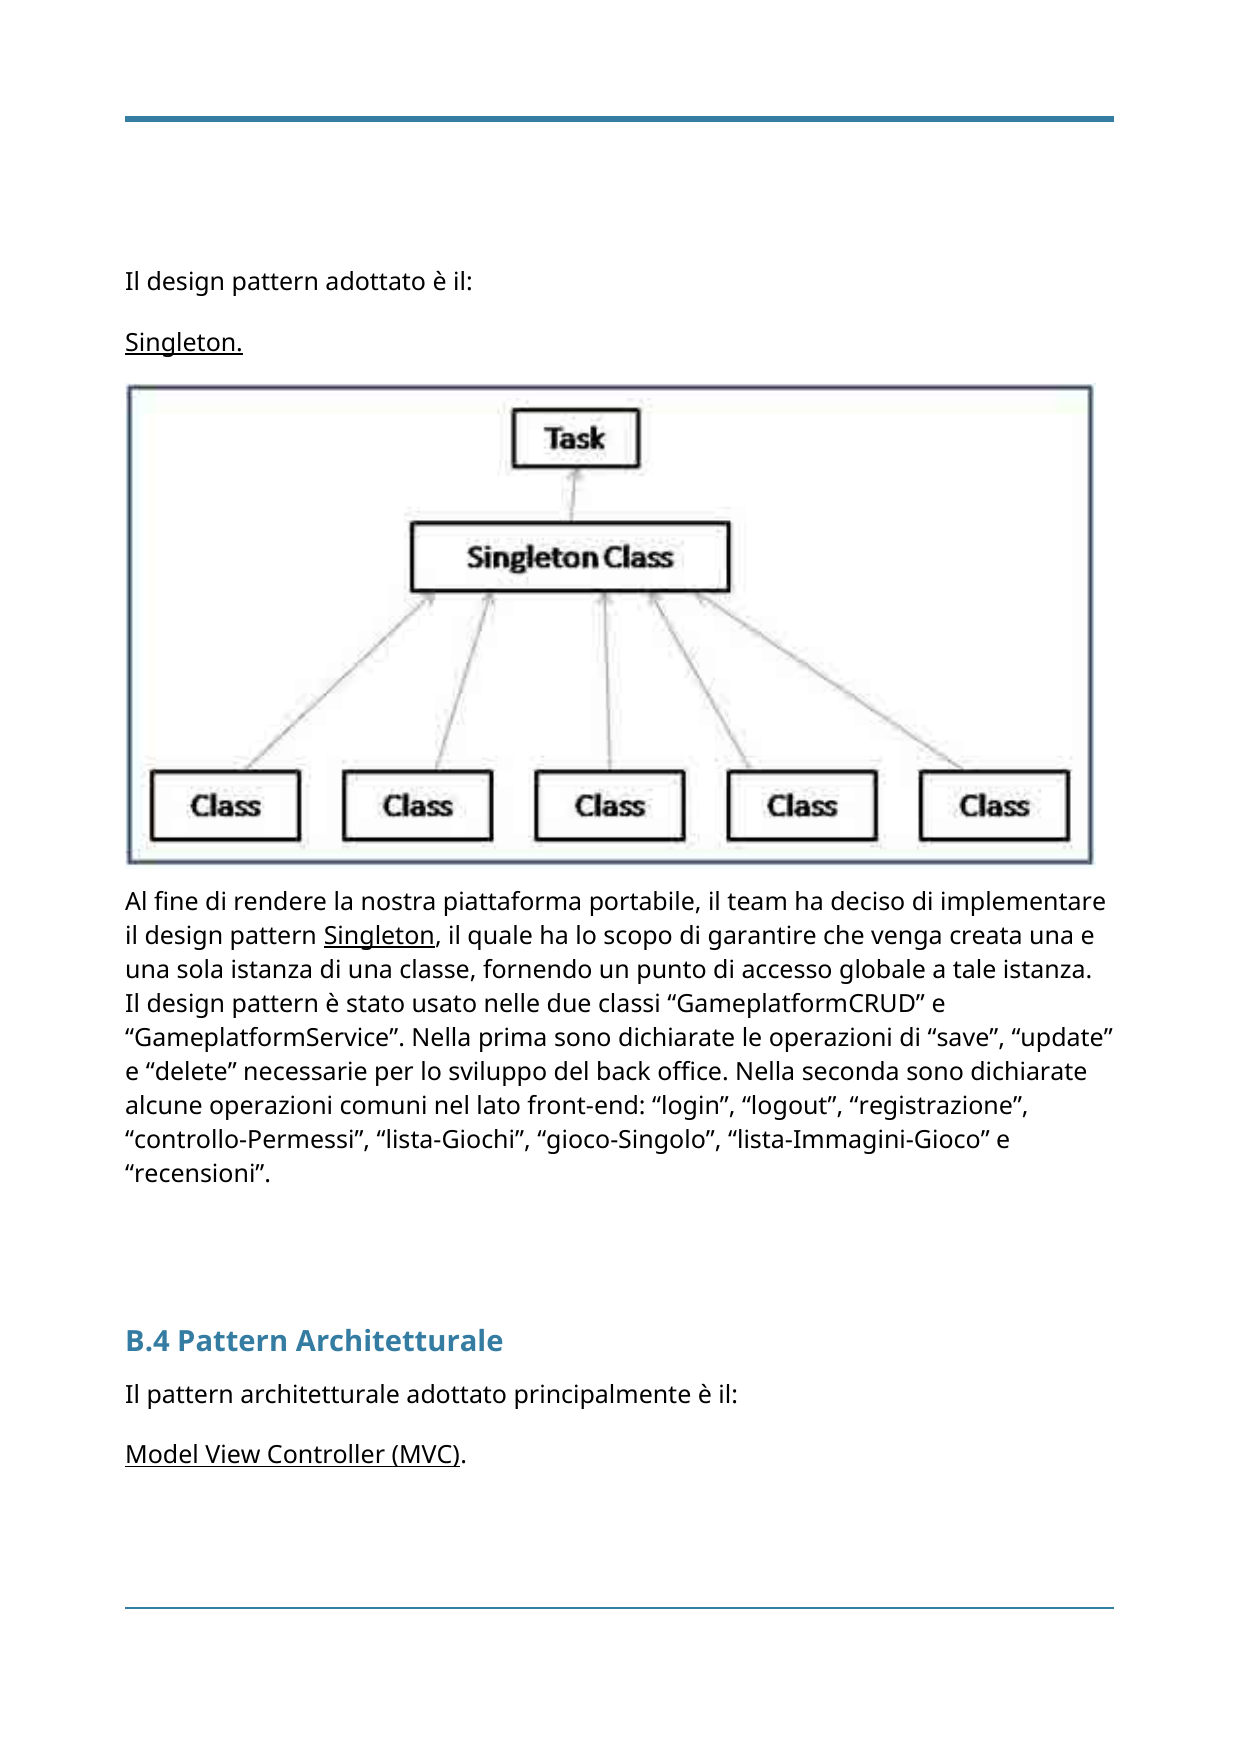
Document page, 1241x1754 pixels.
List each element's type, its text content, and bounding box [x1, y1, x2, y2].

text Singleton. [125, 323, 1115, 358]
text Il design pattern adottato è il: [125, 262, 1115, 298]
text Il pattern architetturale adottato principalmente è il: [125, 1375, 1115, 1410]
subtitle B.4 Pattern Architetturale [125, 1321, 1115, 1360]
picture [125, 383, 1096, 869]
subtitle Il design pattern è stato usato nelle due classi “GameplatformCRUD” e “GameplatformService”. Nella prima sono dichiarate le operazioni di “save”, “update” e “delete” necessarie per lo sviluppo del back office. Nella seconda sono dichiarate alcune operazioni comuni nel lato front-end: “login”, “logout”, “registrazione”, “controllo-Permessi”, “lista-Giochi”, “gioco-Singolo”, “lista-Immagini-Gioco” e “recensioni”. [125, 986, 1115, 1190]
text Model View Controller (MVC). [125, 1435, 1115, 1471]
subtitle Al fine di rendere la nostra piattaforma portabile, il team ha deciso di implementare il design pattern Singleton, il quale ha lo scopo di garantire che venga creata una e una sola istanza di una classe, fornendo un punto di accesso globale a tale istanza. [125, 883, 1115, 986]
